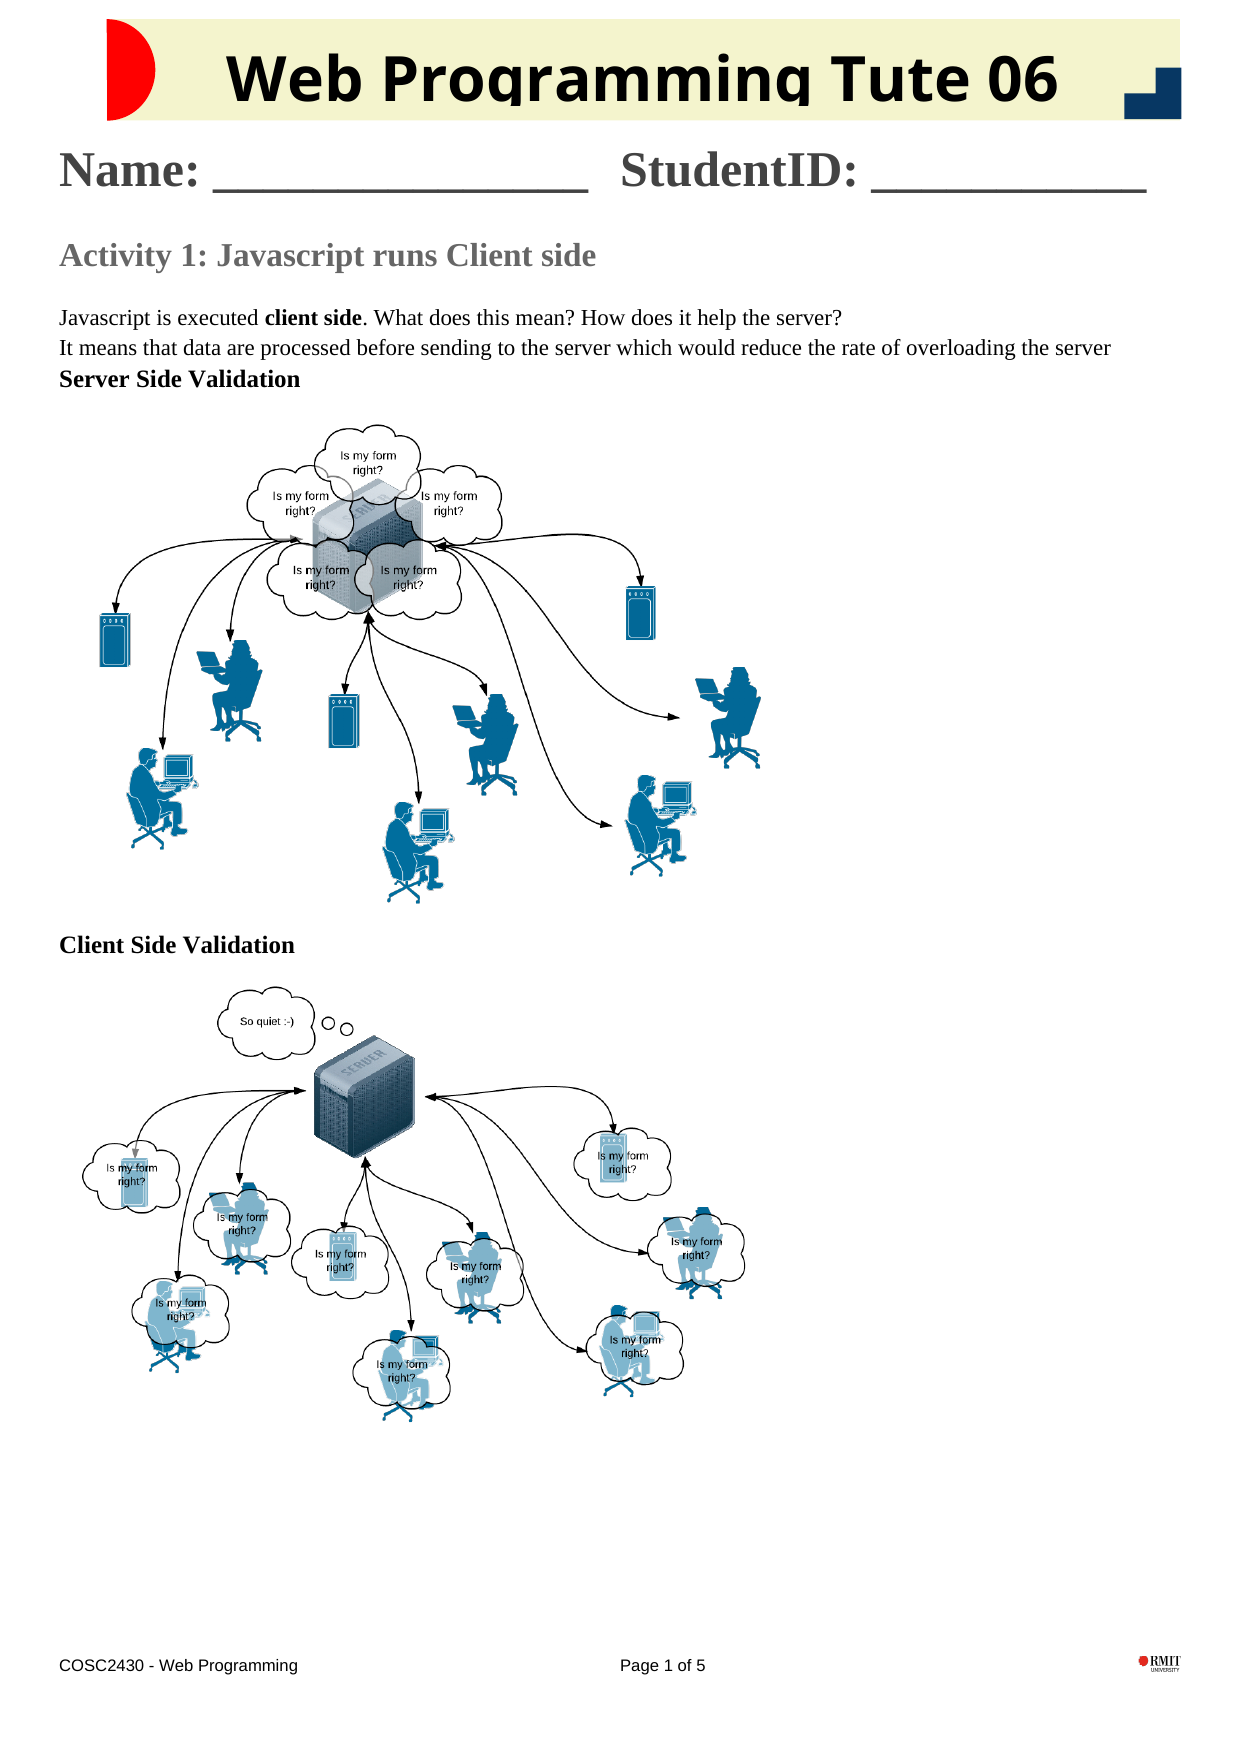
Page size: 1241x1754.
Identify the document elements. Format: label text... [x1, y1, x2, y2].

picture [1138, 1656, 1181, 1672]
picture [58, 958, 775, 1446]
text It means that data are processed before sending to the server which would reduce the rate of overloading the server [59, 334, 1181, 361]
picture [58, 393, 806, 930]
subtitle Server Side Validation [59, 364, 1181, 393]
subtitle Client Side Validation [59, 930, 1181, 959]
subtitle Activity 1: Javascript runs Client side [59, 236, 1181, 274]
text Javascript is executed client side. What does this mean? How does it help the server? [59, 304, 1181, 331]
subtitle Name: _______________ StudentID: ___________ [59, 140, 1181, 197]
